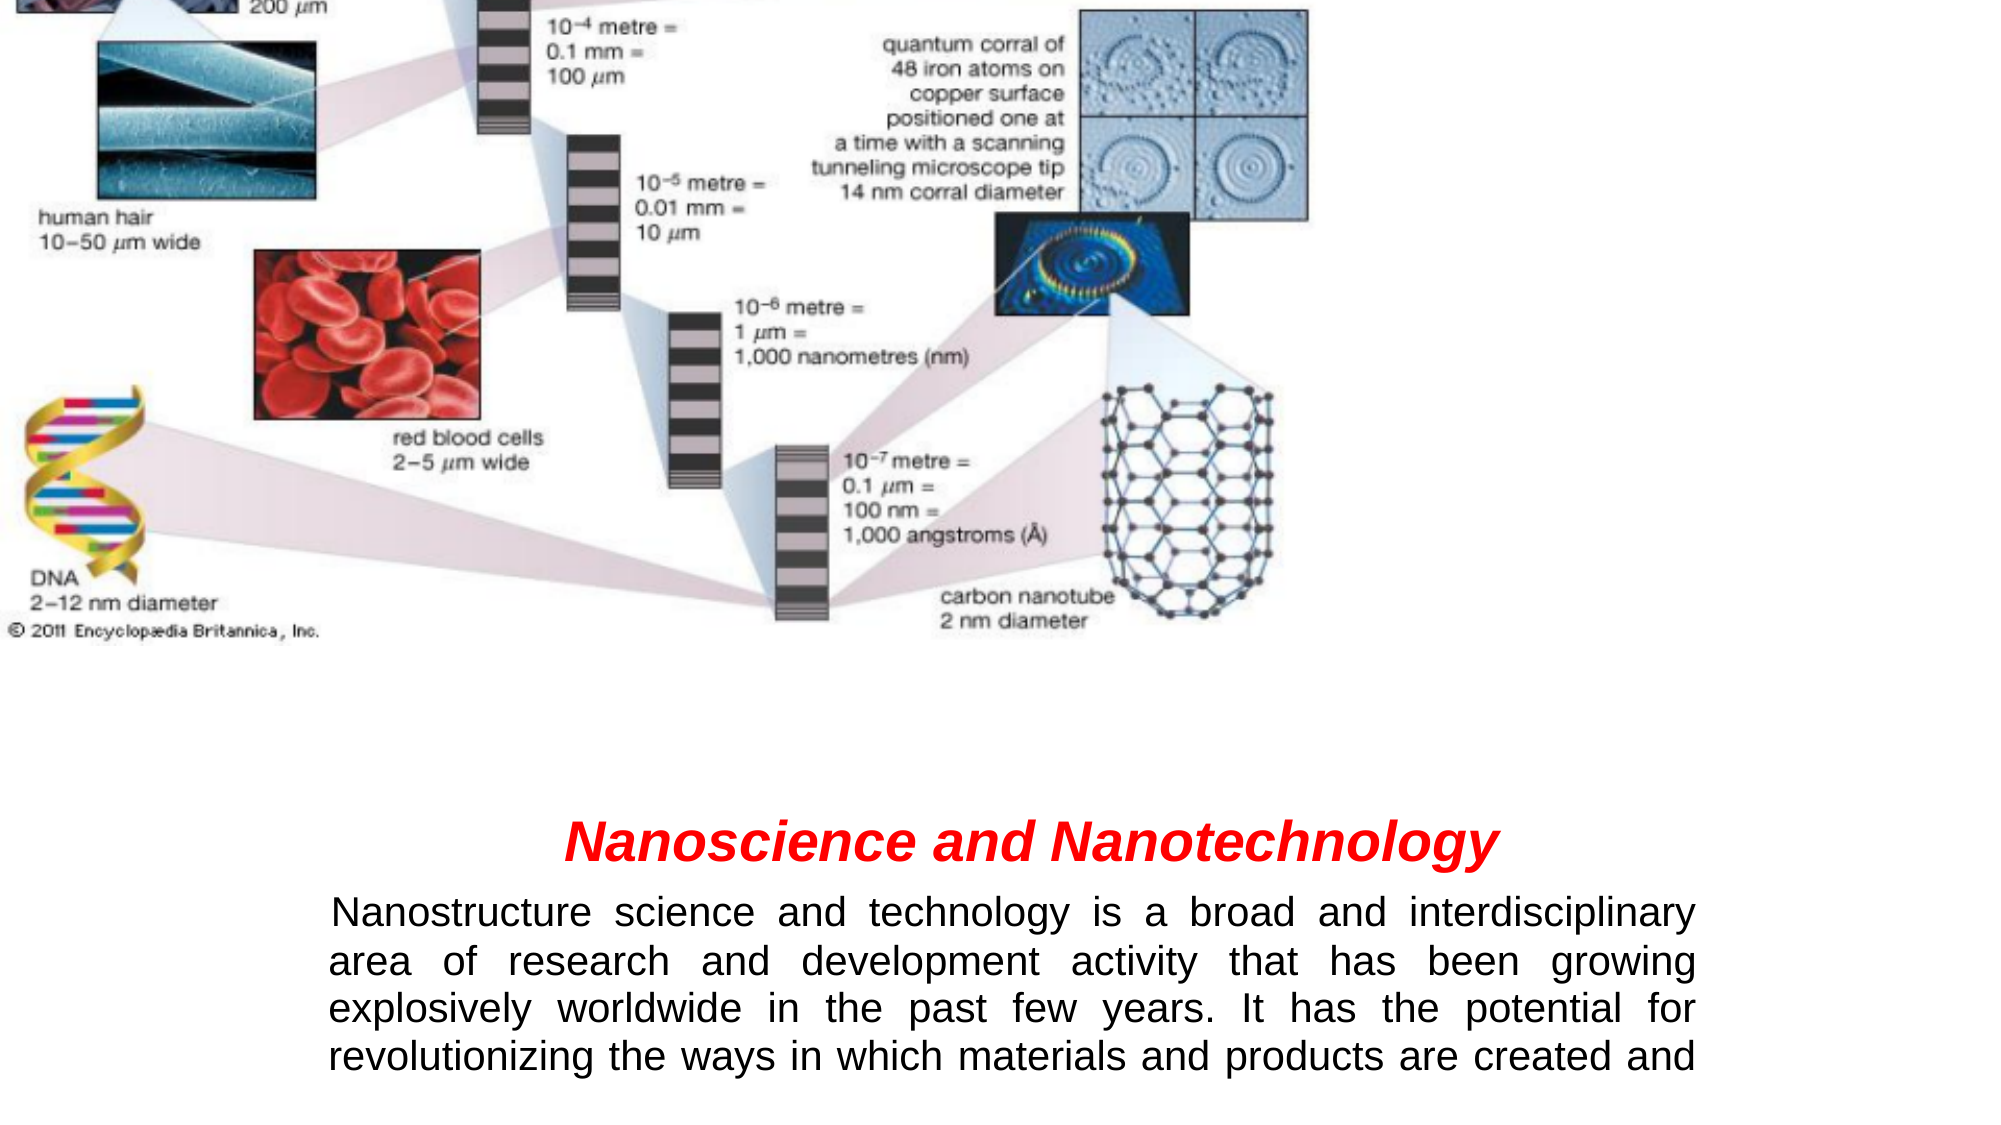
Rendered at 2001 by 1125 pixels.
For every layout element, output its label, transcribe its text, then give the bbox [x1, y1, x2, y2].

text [328, 889, 1698, 1079]
text Nanoscience and Nanotechnology [0, 807, 1500, 873]
picture [0, 0, 1325, 646]
